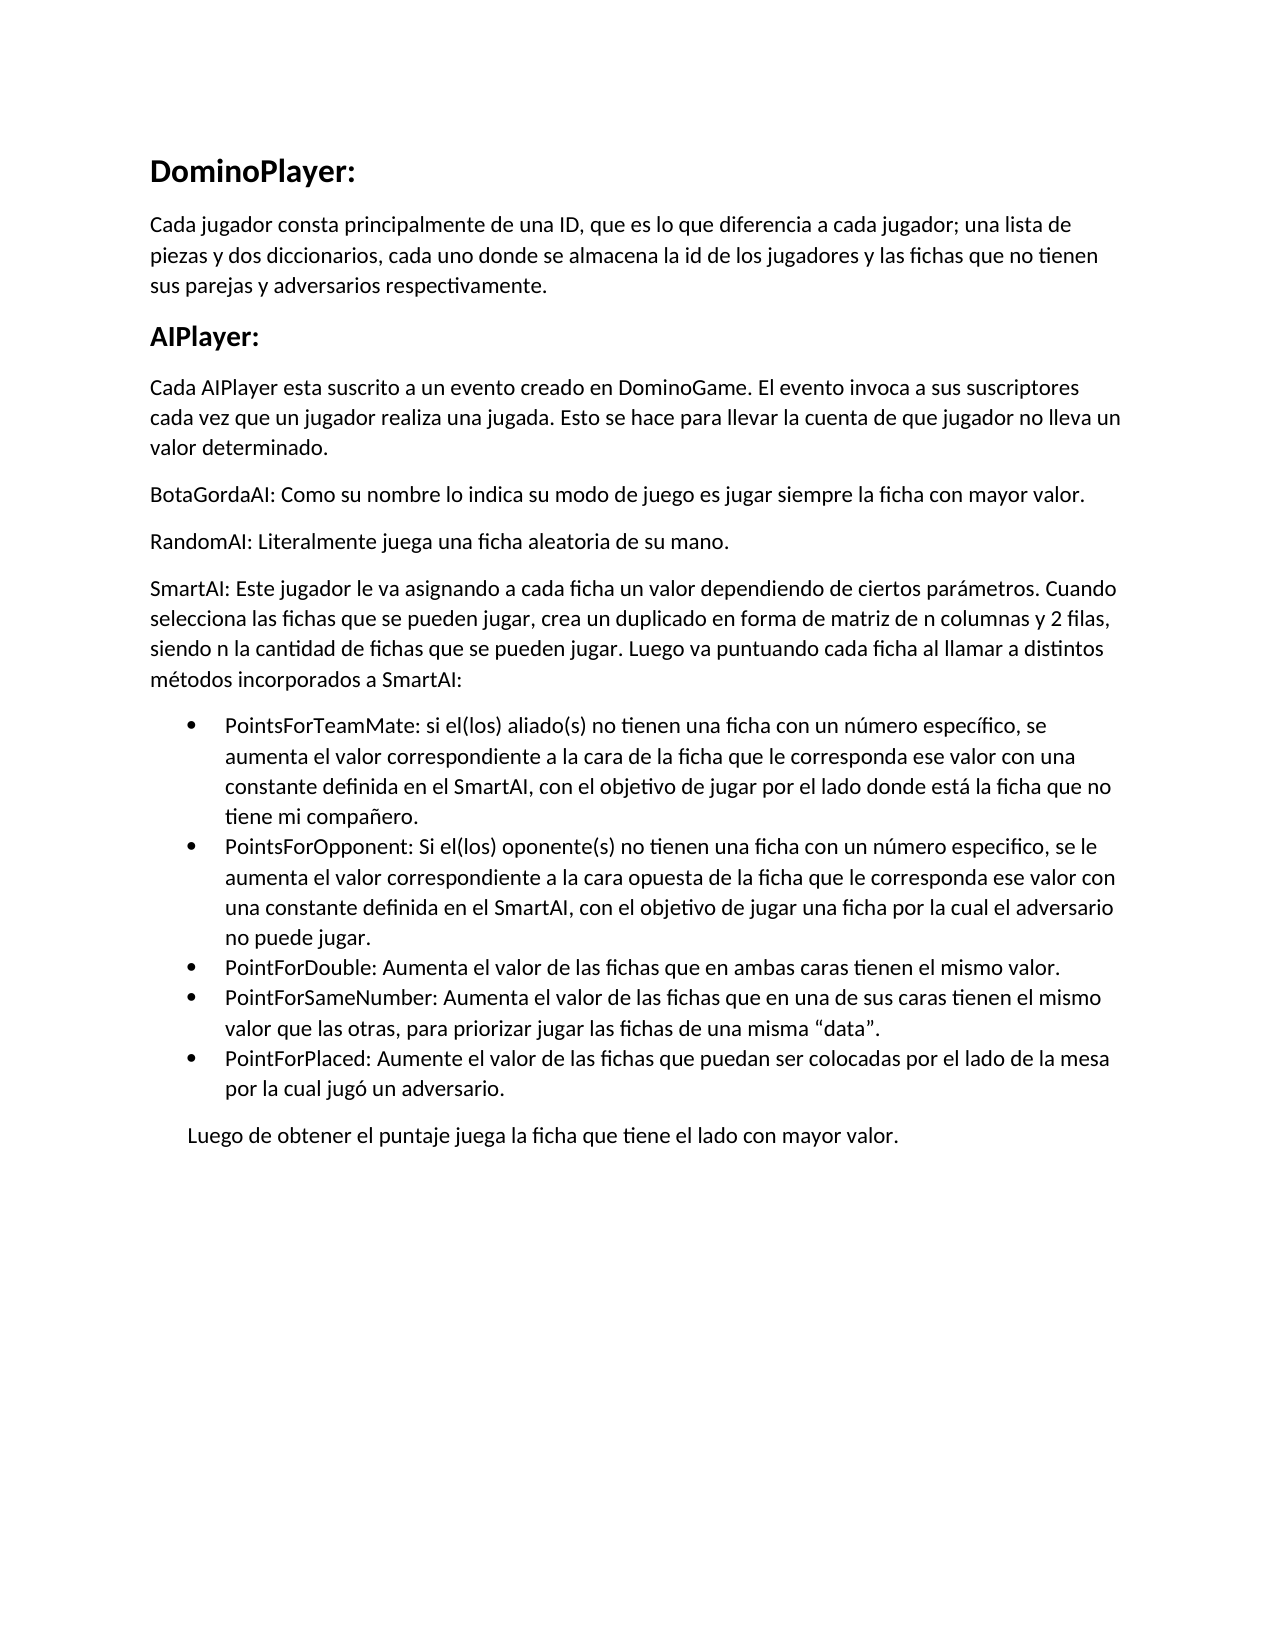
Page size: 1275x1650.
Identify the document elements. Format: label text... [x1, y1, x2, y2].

text RandomAI: Literalmente juega una ficha aleatoria de su mano. [150, 527, 1125, 555]
list PointsForTeamMate: si el(los) aliado(s) no tienen una ficha con un número específico, se aumenta el valor correspondiente a la cara de la ficha que le corresponda ese valor con una constante definida en el SmartAI, con el objetivo de jugar por el lado donde está la ficha que no tiene mi compañero. [187, 712, 1125, 830]
text DominoPlayer: [150, 150, 1125, 191]
list PointForPlaced: Aumente el valor de las fichas que puedan ser colocadas por el lado de la mesa por la cual jugó un adversario. [187, 1044, 1125, 1102]
list PointForSameNumber: Aumenta el valor de las fichas que en una de sus caras tienen el mismo valor que las otras, para priorizar jugar las fichas de una misma “data”. [187, 983, 1125, 1042]
list PointForDouble: Aumenta el valor de las fichas que en ambas caras tienen el mismo valor. [187, 953, 1125, 981]
text BotaGordaAI: Como su nombre lo indica su modo de juego es jugar siempre la ficha con mayor valor. [150, 480, 1125, 508]
text Cada AIPlayer esta suscrito a un evento creado en DominoGame. El evento invoca a sus suscriptores cada vez que un jugador realiza una jugada. Esto se hace para llevar la cuenta de que jugador no lleva un valor determinado. [150, 373, 1125, 461]
text Luego de obtener el puntaje juega la ficha que tiene el lado con mayor valor. [187, 1121, 1125, 1149]
text AIPlayer: [150, 318, 1125, 353]
text SmartAI: Este jugador le va asignando a cada ficha un valor dependiendo de ciertos parámetros. Cuando selecciona las fichas que se pueden jugar, crea un duplicado en forma de matriz de n columnas y 2 filas, siendo n la cantidad de fichas que se pueden jugar. Luego va puntuando cada ficha al llamar a distintos métodos incorporados a SmartAI: [150, 574, 1125, 693]
text Cada jugador consta principalmente de una ID, que es lo que diferencia a cada jugador; una lista de piezas y dos diccionarios, cada uno donde se almacena la id de los jugadores y las fichas que no tienen sus parejas y adversarios respectivamente. [150, 211, 1125, 299]
list PointsForOpponent: Si el(los) oponente(s) no tienen una ficha con un número especifico, se le aumenta el valor correspondiente a la cara opuesta de la ficha que le corresponda ese valor con una constante definida en el SmartAI, con el objetivo de jugar una ficha por la cual el adversario no puede jugar. [187, 832, 1125, 951]
